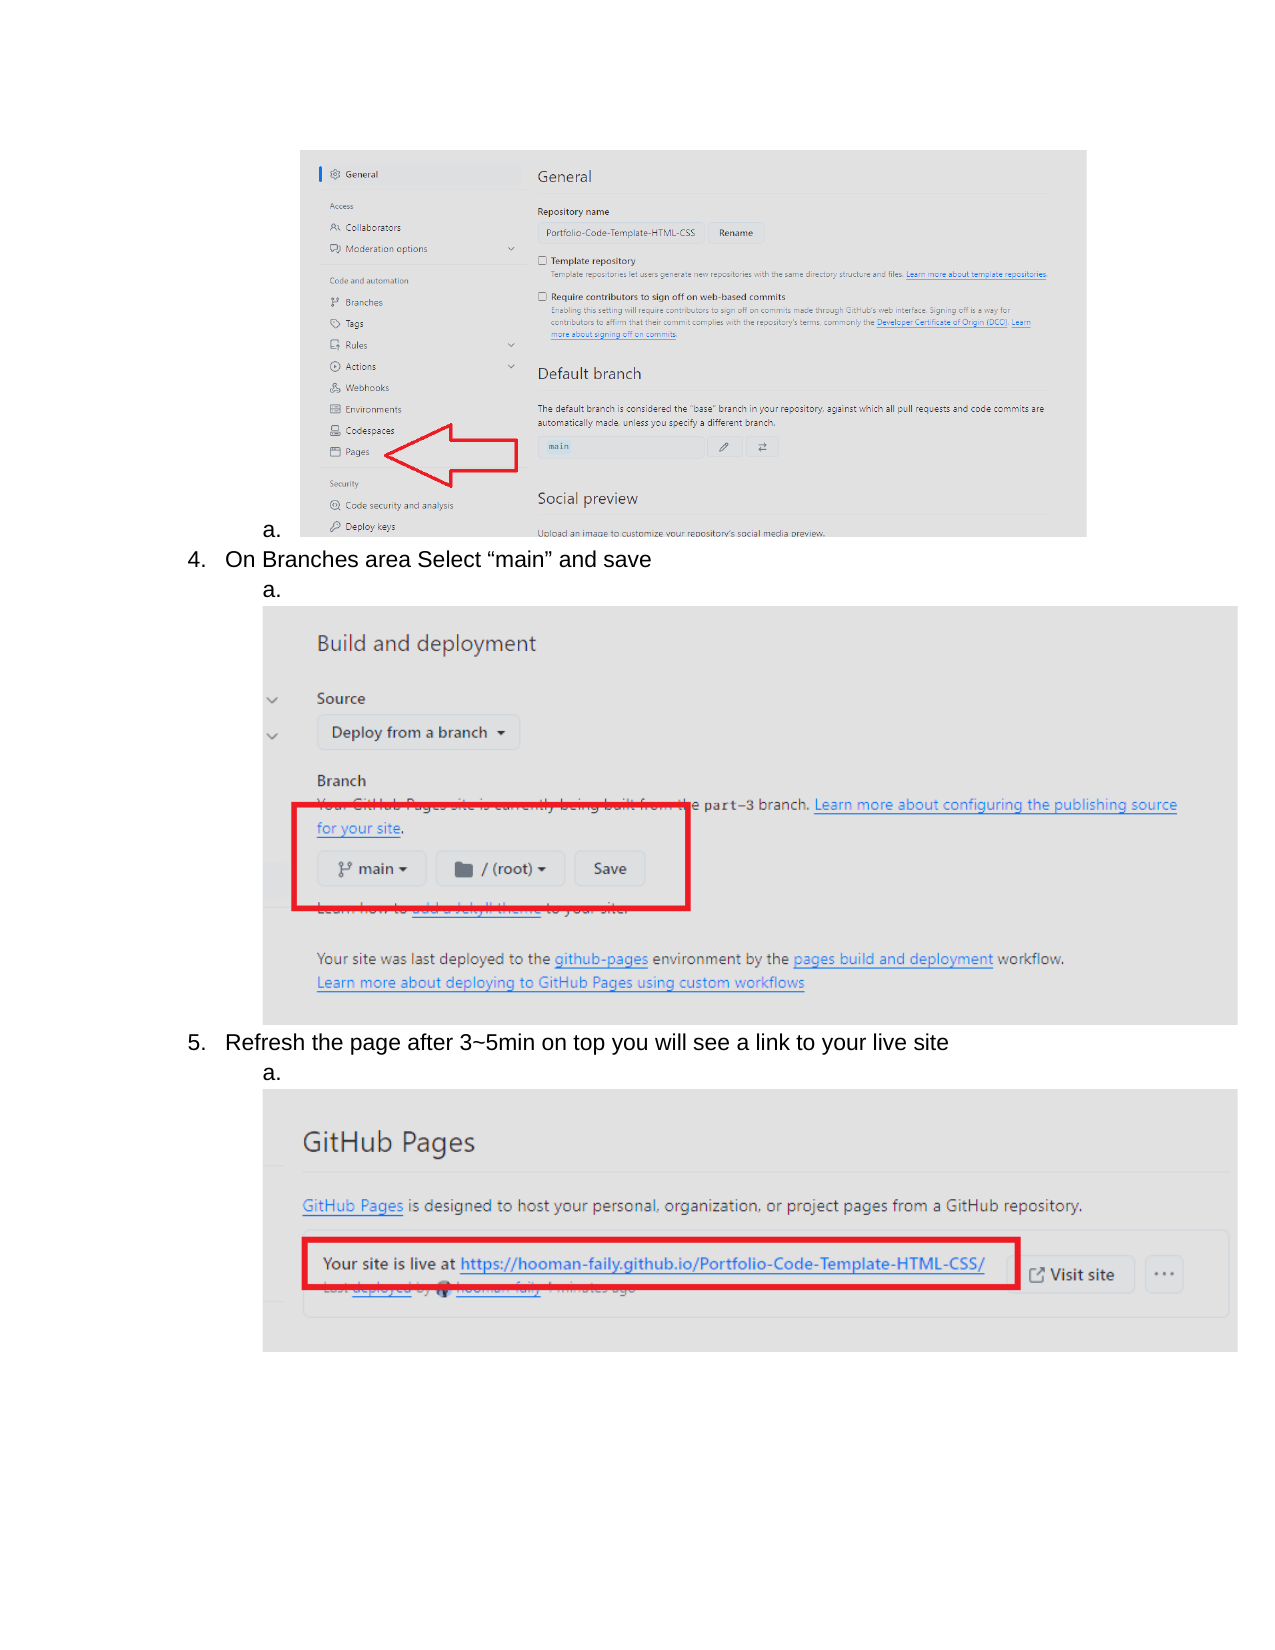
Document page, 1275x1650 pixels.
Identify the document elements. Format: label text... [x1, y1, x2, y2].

picture [262, 606, 1238, 1025]
list On Branches area Select “main” and save [187, 546, 1125, 572]
list Refresh the page after 3~5min on top you will see a link to your live site [187, 1029, 1125, 1055]
picture [300, 150, 1087, 537]
picture [262, 1089, 1238, 1352]
